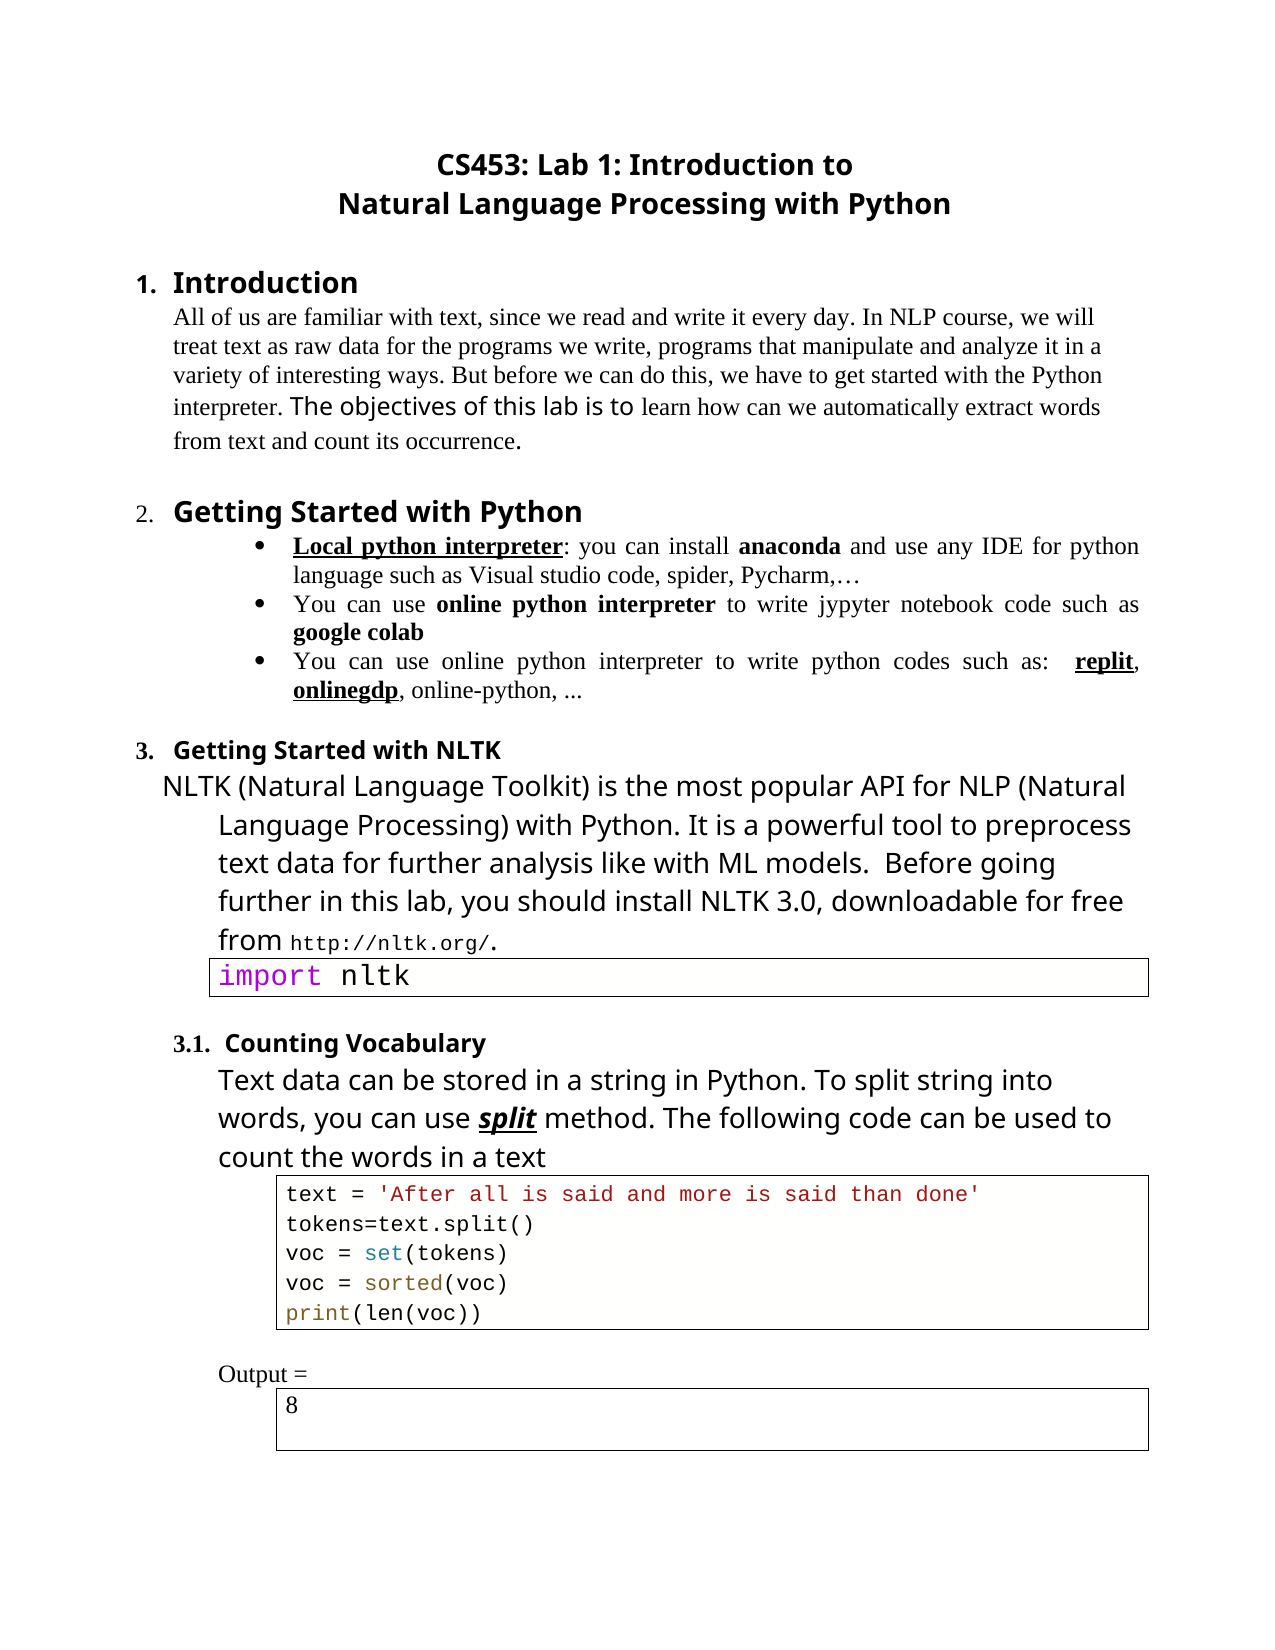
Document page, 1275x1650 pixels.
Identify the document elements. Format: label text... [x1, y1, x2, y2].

subtitle NLTK (Natural Language Toolkit) is the most popular API for NLP (Natural Language Processing) with Python. It is a powerful tool to preprocess text data for further analysis like with ML models. Before going further in this lab, you should install NLTK 3.0, downloadable for free from http://nltk.org/. [162, 766, 1139, 958]
subtitle 8 [277, 1389, 1148, 1419]
subtitle Text data can be stored in a string in Python. To split string into words, you can use split method. The following code can be used to count the words in a text [218, 1060, 1139, 1175]
subtitle You can use online python interpreter to write jypyter notebook code such as google colab [255, 589, 1139, 646]
subtitle Getting Started with NLTK [135, 732, 1139, 766]
text tokens=text.split() [277, 1205, 1148, 1234]
subtitle All of us are familiar with text, since we read and write it every day. In NLP course, we will treat text as raw data for the programs we write, programs that manipulate and analyze it in a variety of interesting ways. But before we can do this, we have to get started with the Python interpreter. The objectives of this lab is to learn how can we automatically extract words from text and count its occurrence. [173, 302, 1139, 457]
text text = 'After all is said and more is said than done' [277, 1176, 1148, 1205]
subtitle Counting Vocabulary [173, 1026, 1139, 1060]
subtitle Getting Started with Python [135, 491, 1139, 531]
text print(len(voc)) [277, 1294, 1148, 1329]
subtitle You can use online python interpreter to write python codes such as: replit, onlinegdp, online-python, ... [255, 646, 1139, 704]
subtitle Introduction [135, 263, 1139, 302]
subtitle CS453: Lab 1: Introduction to [150, 144, 1139, 183]
subtitle Natural Language Processing with Python [150, 183, 1139, 223]
subtitle Output = [218, 1359, 1139, 1387]
text import nltk [210, 959, 1148, 996]
text voc = set(tokens) [277, 1234, 1148, 1264]
text voc = sorted(voc) [277, 1264, 1148, 1294]
subtitle Local python interpreter: you can install anaconda and use any IDE for python language such as Visual studio code, spider, Pycharm,… [255, 531, 1139, 589]
